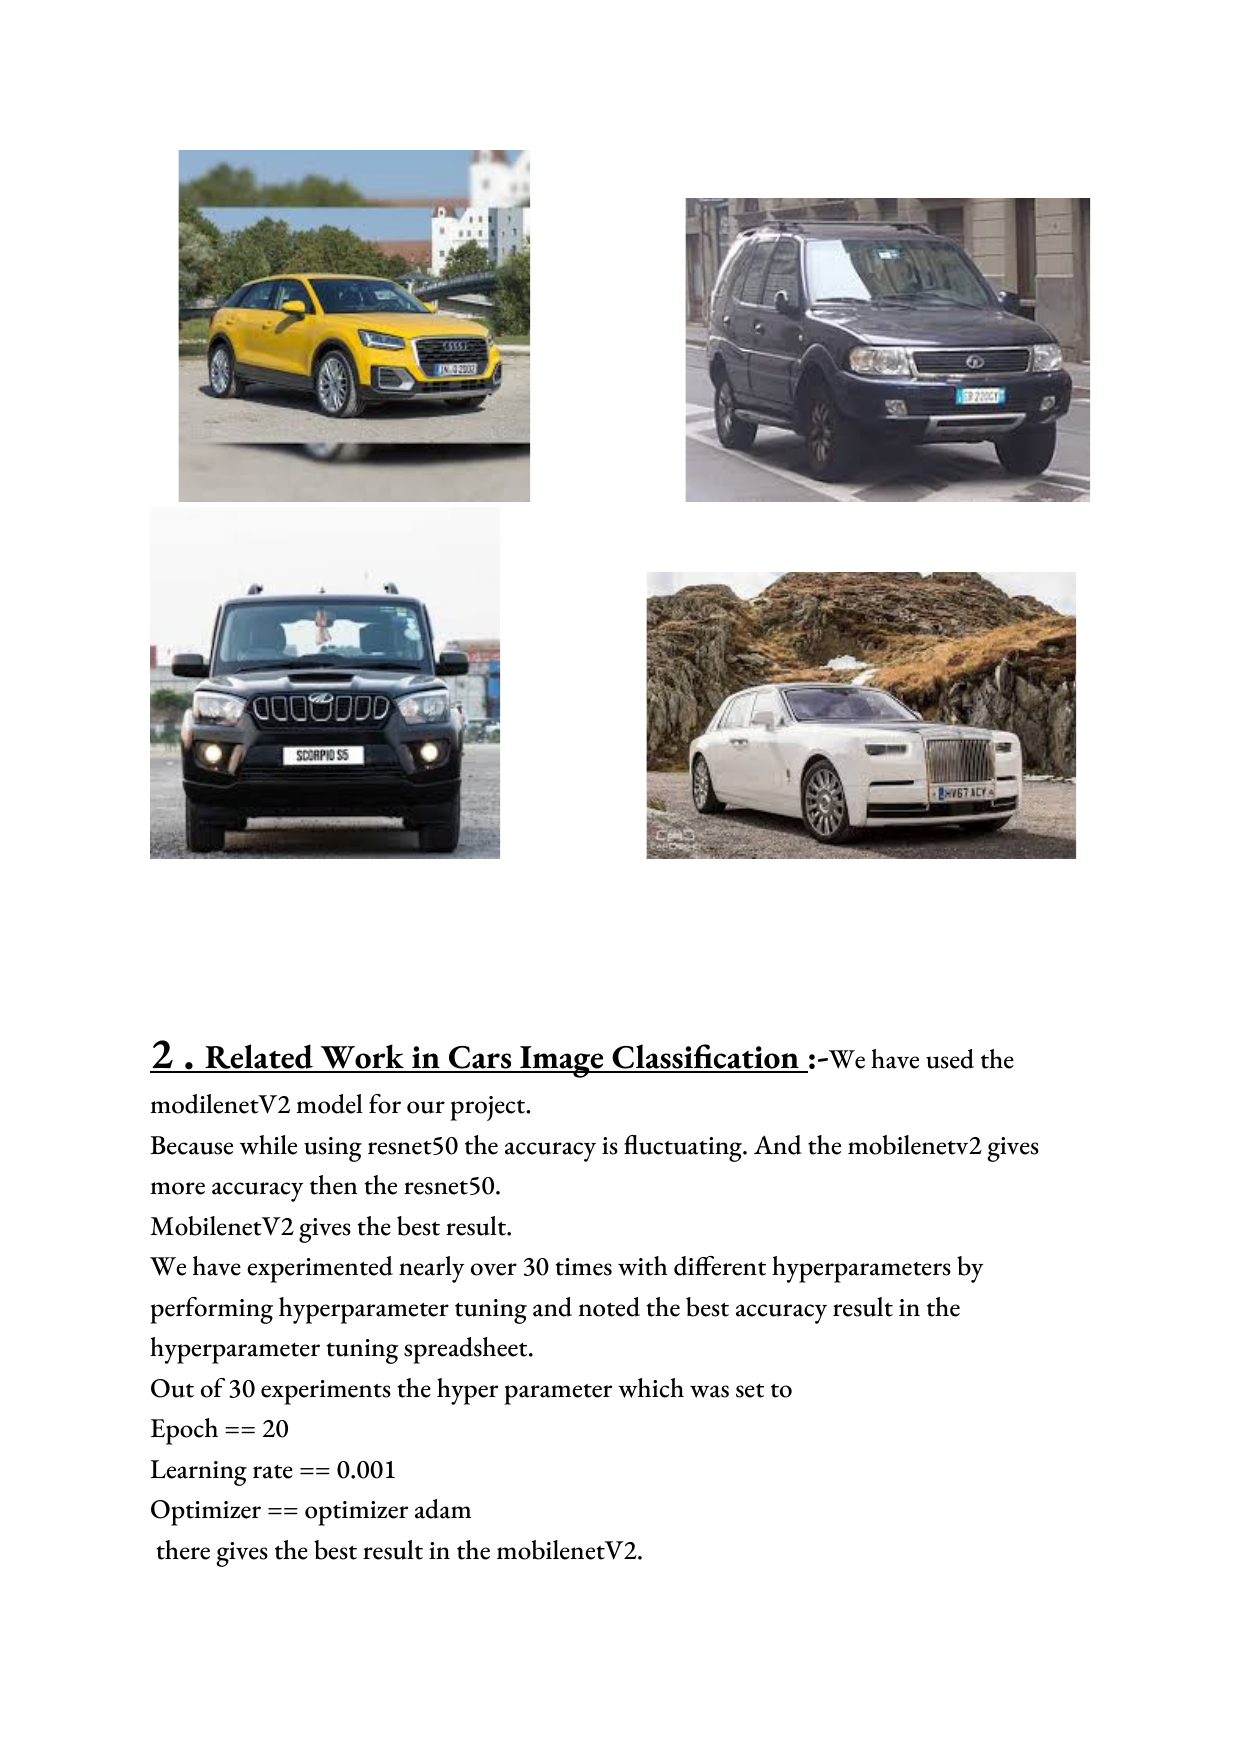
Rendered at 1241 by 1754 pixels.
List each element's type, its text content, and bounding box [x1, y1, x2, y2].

text Optimizer == optimizer adam [150, 1492, 1090, 1527]
picture [150, 507, 501, 859]
picture [646, 572, 1077, 859]
text MobilenetV2 gives the best result. [150, 1208, 1090, 1243]
picture [685, 198, 1091, 502]
text Epoch == 20 [150, 1411, 1090, 1446]
text 2 . Related Work in Cars Image Classification :-We have used the modilenetV2 model for our project. [150, 1024, 1090, 1122]
text Learning rate == 0.001 [150, 1451, 1090, 1486]
text Because while using resnet50 the accuracy is fluctuating. And the mobilenetv2 gives more accuracy then the resnet50. [150, 1127, 1090, 1203]
text there gives the best result in the mobilenetV2. [150, 1532, 1090, 1567]
text We have experimented nearly over 30 times with different hyperparameters by performing hyperparameter tuning and noted the best accuracy result in the hyperparameter tuning spreadsheet. [150, 1248, 1090, 1365]
picture [178, 150, 531, 502]
text Out of 30 experiments the hyper parameter which was set to [150, 1370, 1090, 1405]
